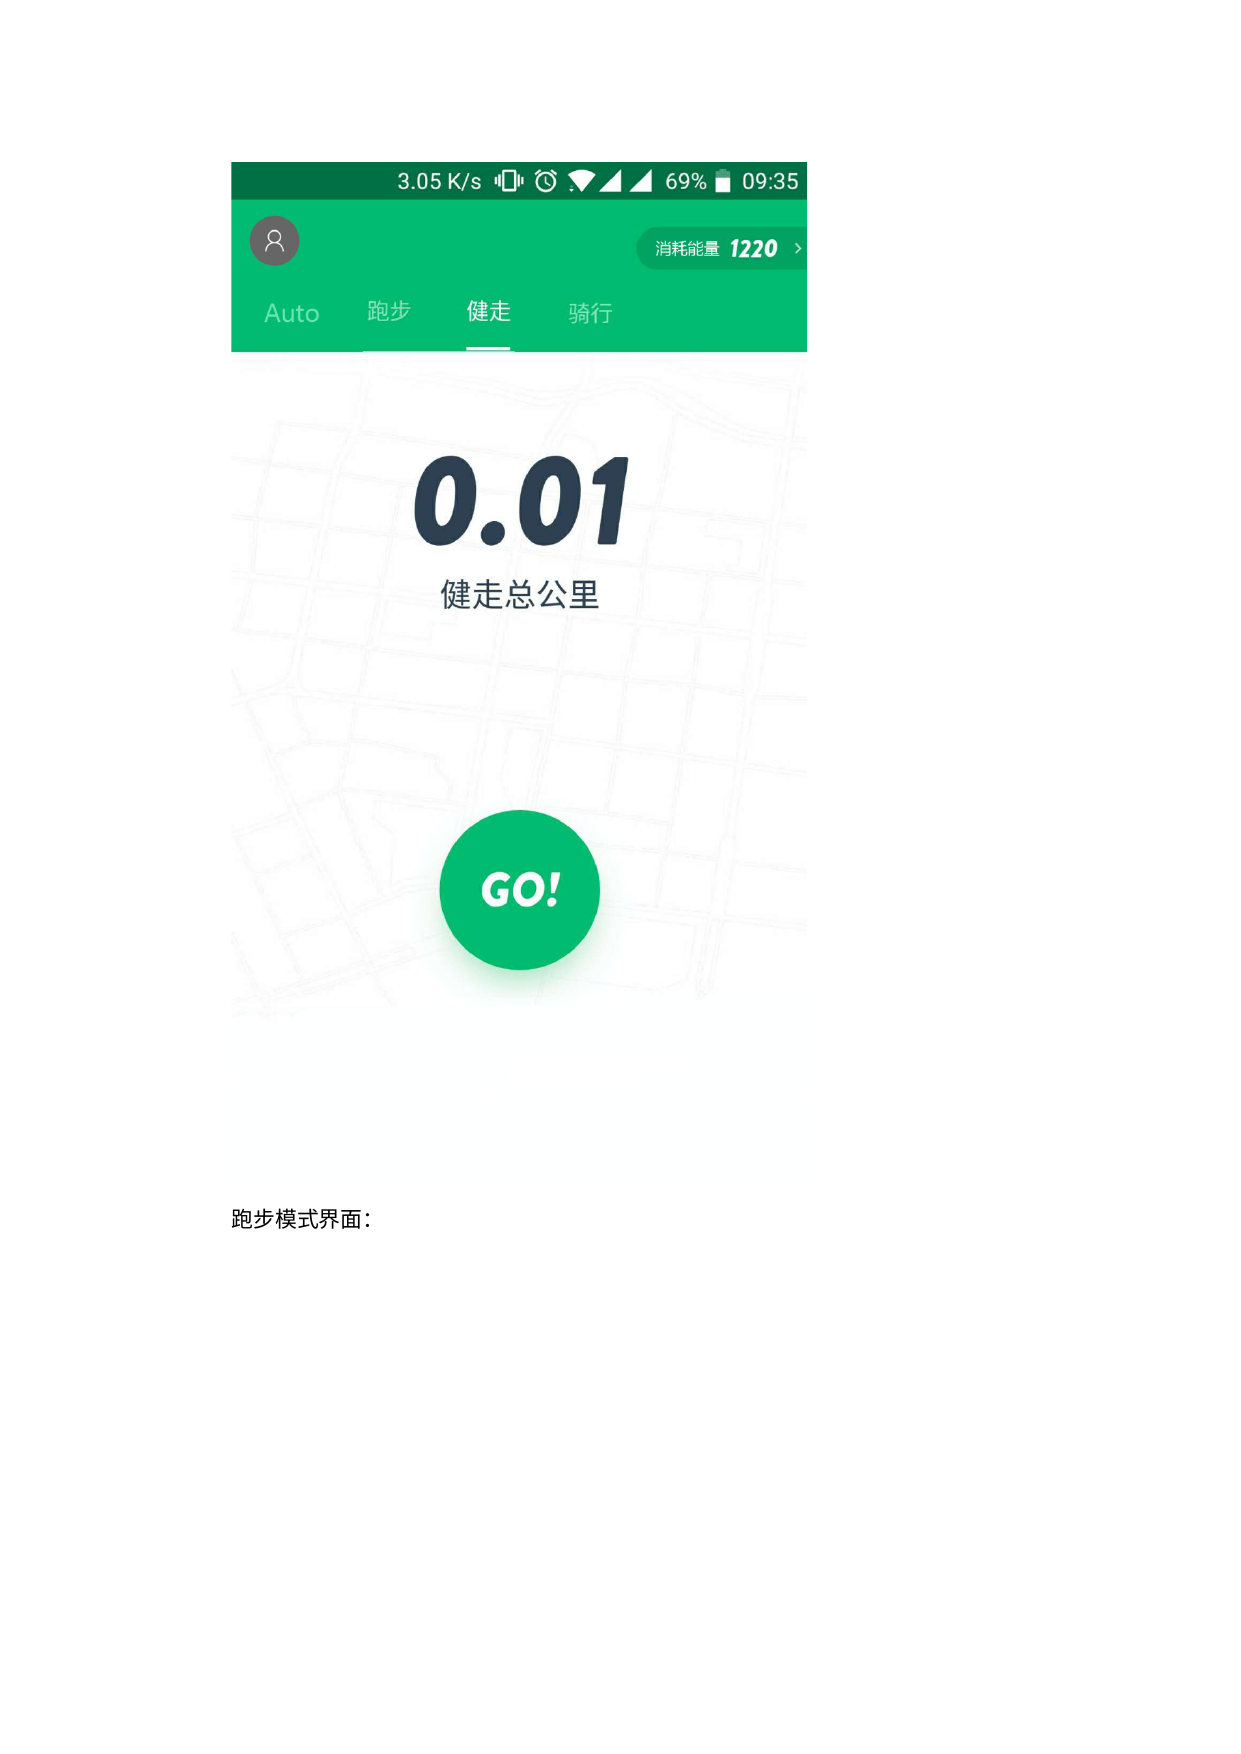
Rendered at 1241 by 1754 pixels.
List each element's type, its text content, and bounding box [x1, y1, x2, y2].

picture [231, 162, 808, 1186]
list 跑步模式界面： [187, 1202, 1053, 1234]
